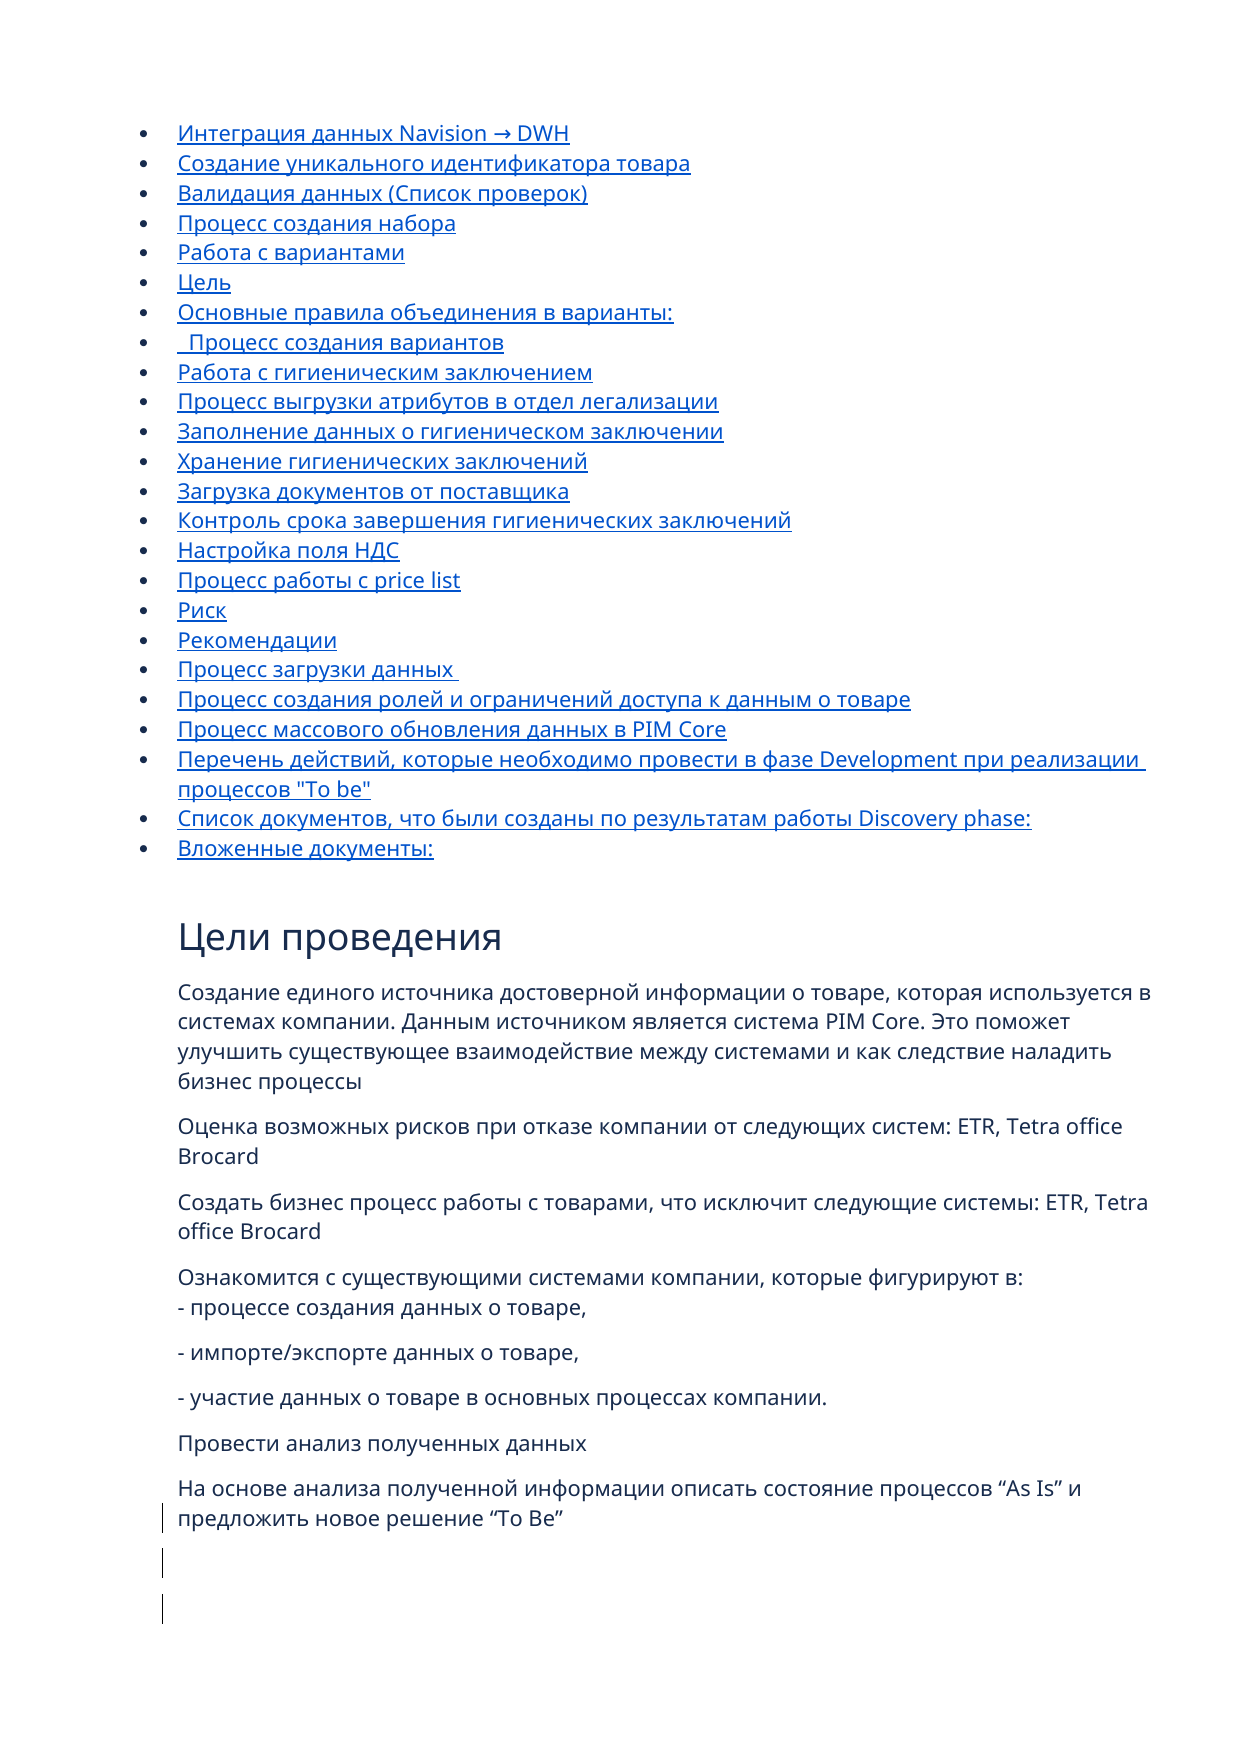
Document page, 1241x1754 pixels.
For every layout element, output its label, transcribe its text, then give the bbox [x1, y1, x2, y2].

list Работа с вариантами [140, 237, 1152, 267]
list Список документов, что были созданы по результатам работы Discovery phase: [140, 803, 1152, 833]
list Загрузка документов от поставщика [140, 476, 1152, 505]
list Рекомендации [140, 624, 1152, 654]
text Цели проведения [177, 910, 1152, 961]
list Создание уникального идентификатора товара [140, 148, 1152, 178]
text Создать бизнес процесс работы с товарами, что исключит следующие системы: ETR, Tetra office Brocard [177, 1186, 1152, 1246]
list Настройка поля НДС [140, 535, 1152, 565]
text - участие данных о товаре в основных процессах компании. [177, 1382, 1152, 1412]
list Процесс работы с price list [140, 565, 1152, 595]
list Цель [140, 267, 1152, 297]
list Валидация данных (Список проверок) [140, 178, 1152, 207]
text На основе анализа полученной информации описать состояние процессов “As Is” и предложить новое решение “To Be” [177, 1473, 1152, 1533]
list Процесс массового обновления данных в PIM Core [140, 714, 1152, 744]
list Интеграция данных Navision → DWH [140, 118, 1152, 148]
list Процесс создания вариантов [140, 327, 1152, 356]
text Ознакомится с существующими системами компании, которые фигурируют в: - процессе создания данных о товаре, [177, 1262, 1152, 1321]
list Заполнение данных о гигиеническом заключении [140, 416, 1152, 446]
list Процесс выгрузки атрибутов в отдел легализации [140, 386, 1152, 416]
text - импорте/экспорте данных о товаре, [177, 1337, 1152, 1367]
list Процесс загрузки данных [140, 654, 1152, 684]
list Риск [140, 595, 1152, 624]
list Работа с гигиеническим заключением [140, 356, 1152, 386]
list Процесс создания ролей и ограничений доступа к данным о товаре [140, 684, 1152, 714]
text Провести анализ полученных данных [177, 1428, 1152, 1457]
list Основные правила объединения в варианты: [140, 297, 1152, 327]
list Процесс создания набора [140, 207, 1152, 237]
text Создание единого источника достоверной информации о товаре, которая используется в системах компании. Данным источником является система PIM Core. Это поможет улучшить существующее взаимодействие между системами и как следствие наладить бизнес процессы [177, 976, 1152, 1096]
list Хранение гигиенических заключений [140, 446, 1152, 476]
text Оценка возможных рисков при отказе компании от следующих систем: ETR, Tetra office Brocard [177, 1111, 1152, 1171]
list Контроль срока завершения гигиенических заключений [140, 505, 1152, 535]
list Вложенные документы: [140, 833, 1152, 863]
list Перечень действий, которые необходимо провести в фазе Development при реализации процессов "To be" [140, 744, 1152, 803]
